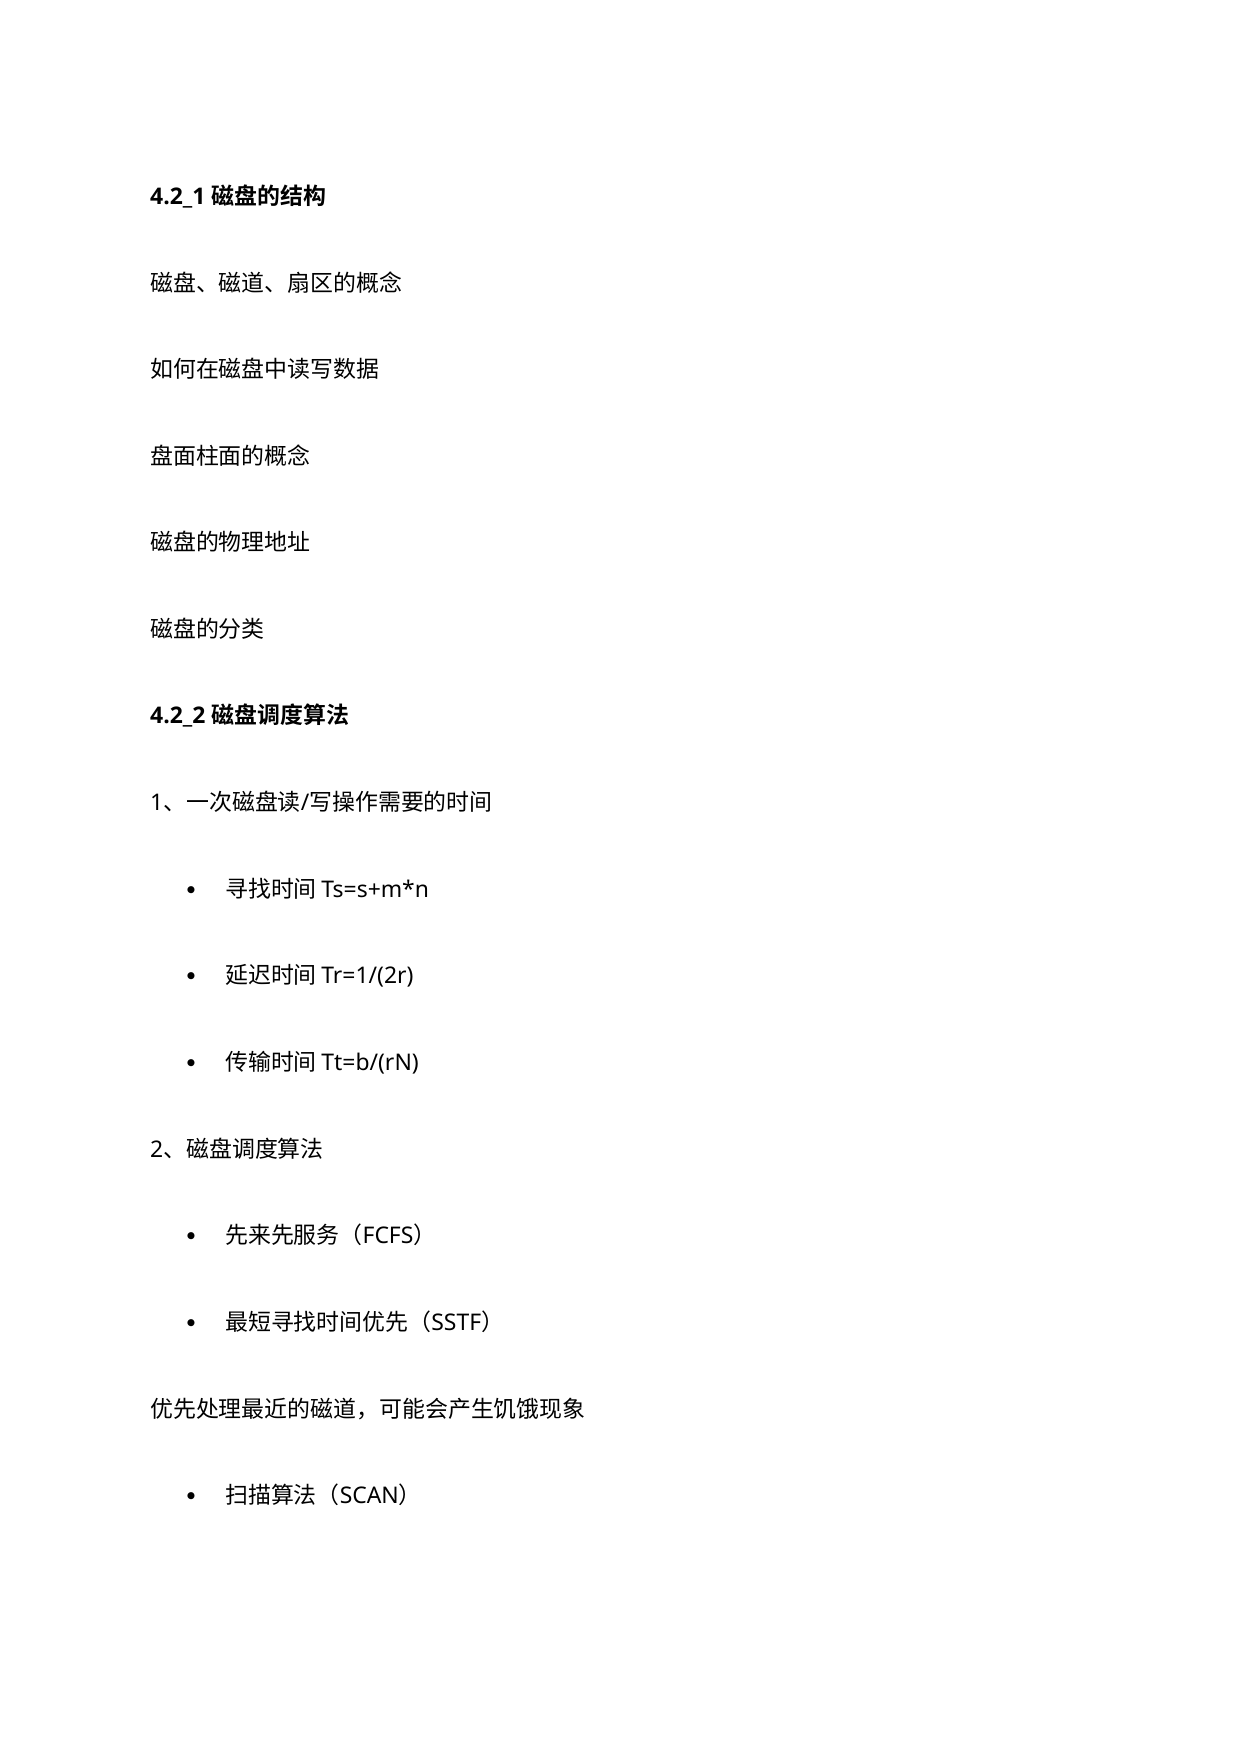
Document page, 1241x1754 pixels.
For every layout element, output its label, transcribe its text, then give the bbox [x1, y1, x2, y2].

text 磁盘的分类 [150, 595, 1090, 660]
list 延迟时间Tr=1/(2r) [187, 941, 1090, 1006]
list 传输时间Tt=b/(rN) [187, 1028, 1090, 1093]
text 1、一次磁盘读/写操作需要的时间 [150, 768, 1090, 833]
text 优先处理最近的磁道，可能会产生饥饿现象 [150, 1375, 1090, 1440]
text 磁盘的物理地址 [150, 508, 1090, 573]
text 4.2_2 磁盘调度算法 [150, 681, 1090, 746]
list 最短寻找时间优先（SSTF） [187, 1288, 1090, 1353]
list 扫描算法（SCAN） [187, 1461, 1090, 1526]
text 磁盘、磁道、扇区的概念 [150, 249, 1090, 314]
list 寻找时间Ts=s+m*n [187, 855, 1090, 920]
text 盘面柱面的概念 [150, 422, 1090, 487]
text 4.2_1 磁盘的结构 [150, 162, 1090, 227]
text 2、磁盘调度算法 [150, 1115, 1090, 1180]
text 如何在磁盘中读写数据 [150, 335, 1090, 400]
list 先来先服务（FCFS） [187, 1201, 1090, 1266]
